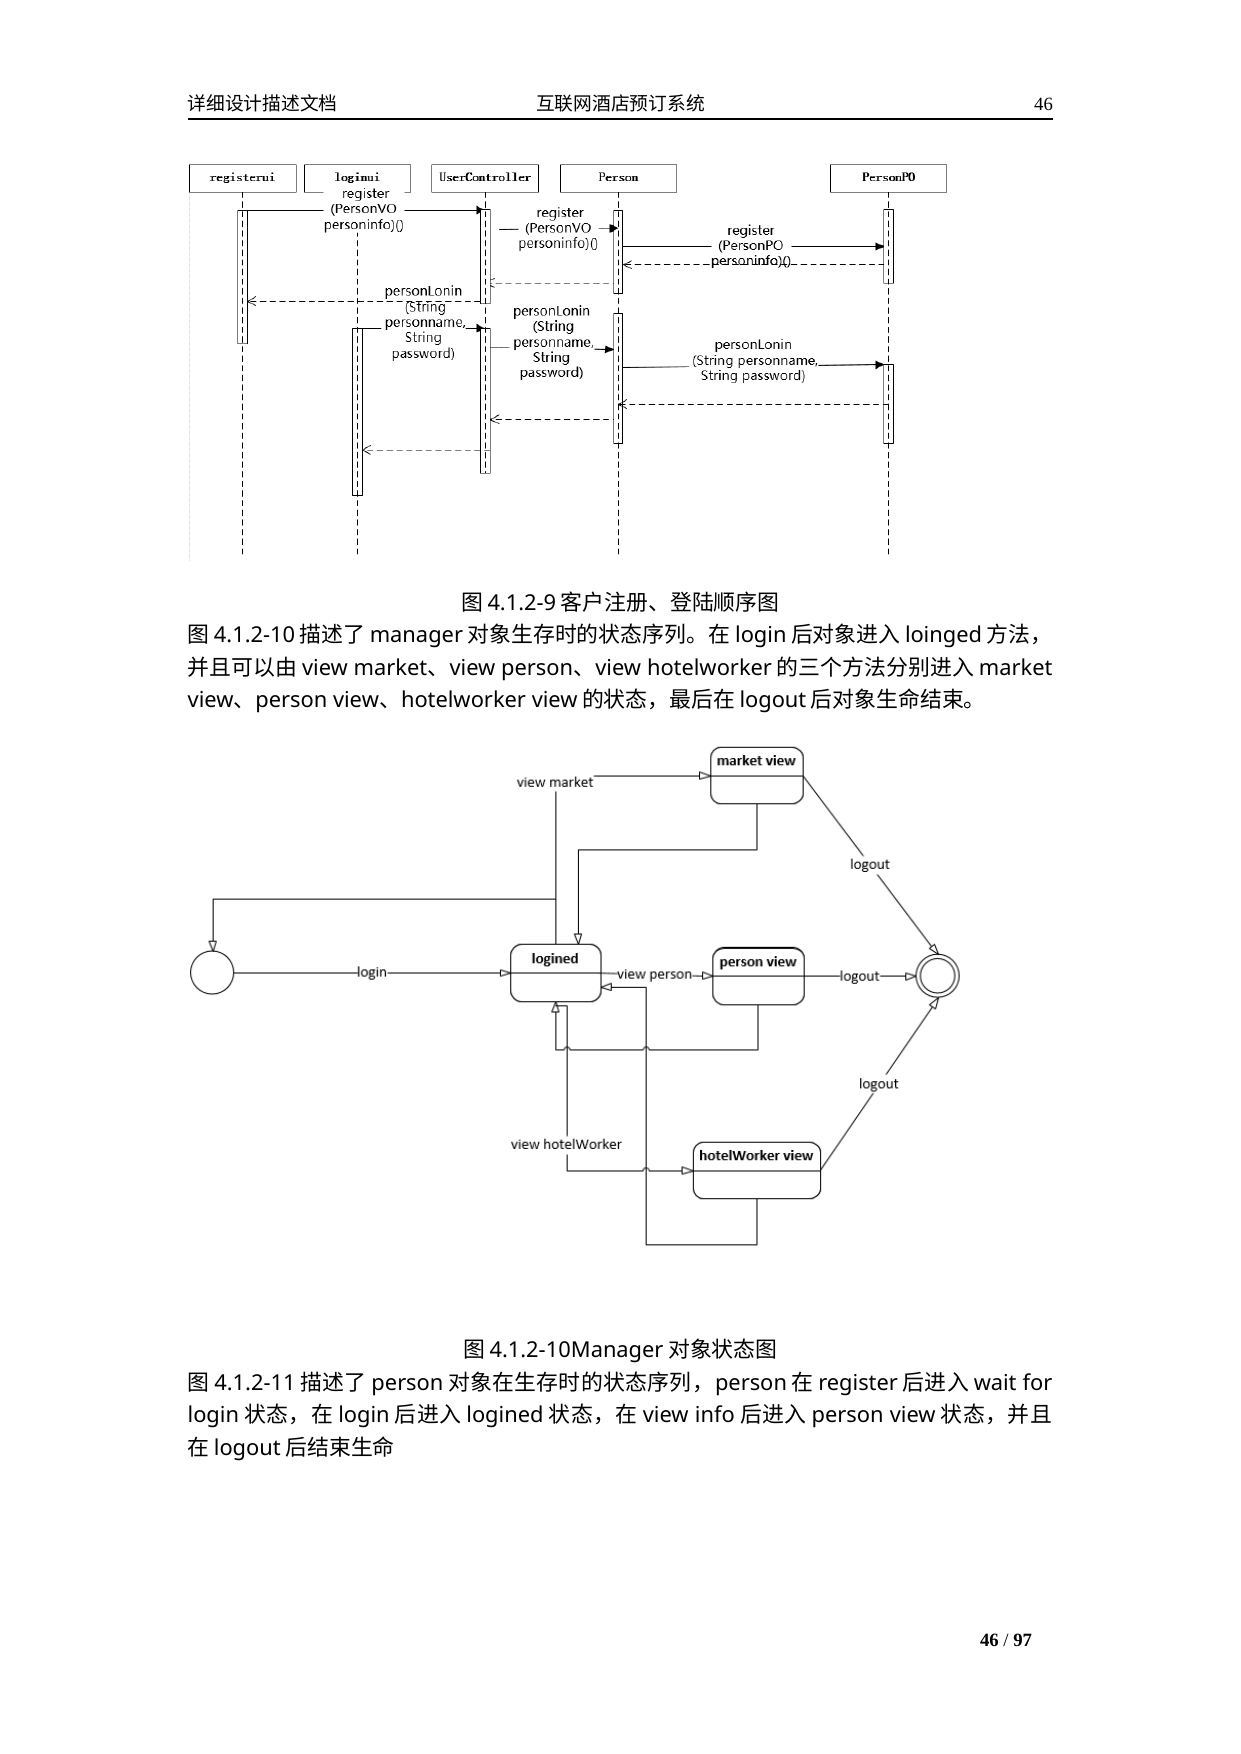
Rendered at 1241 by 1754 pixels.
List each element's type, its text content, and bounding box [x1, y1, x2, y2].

picture [187, 714, 1052, 1310]
text 图4.1.2-9客户注册、登陆顺序图 [187, 584, 1053, 617]
text 图4.1.2-11描述了person对象在生存时的状态序列，person在register后进入wait for login状态，在login后进入logined状态，在view info后进入person view状态，并且在logout后结束生命 [187, 1364, 1053, 1462]
text 图4.1.2-10Manager对象状态图 [187, 1332, 1053, 1364]
text 图4.1.2-10描述了manager对象生存时的状态序列。在login后对象进入loinged方法，并且可以由view market、view person、view hotelworker的三个方法分别进入market view、person view、hotelworker view的状态，最后在logout后对象生命结束。 [187, 617, 1053, 714]
picture [187, 162, 976, 561]
